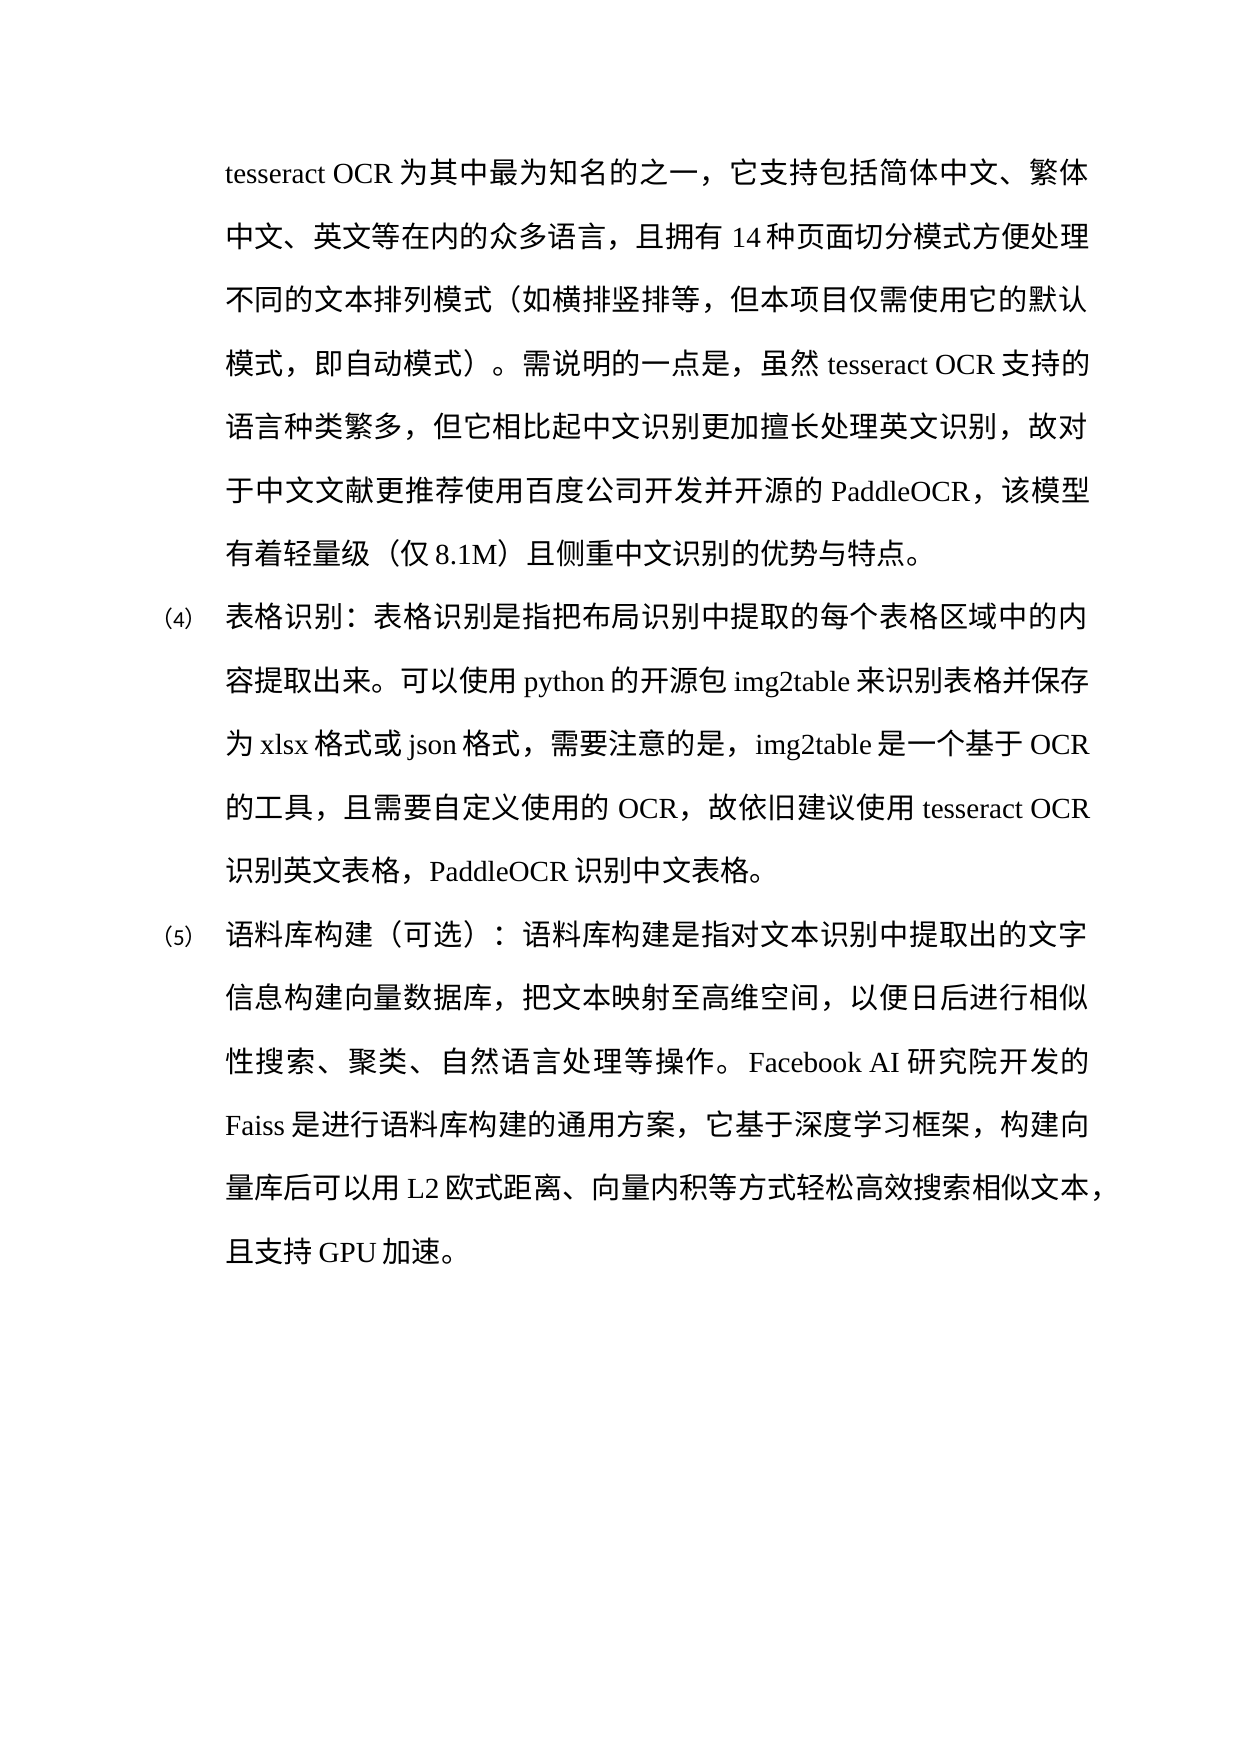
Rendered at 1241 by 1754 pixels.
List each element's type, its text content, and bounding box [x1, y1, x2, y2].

list 语料库构建（可选）：语料库构建是指对文本识别中提取出的文字信息构建向量数据库，把文本映射至高维空间，以便日后进行相似性搜索、聚类、自然语言处理等操作。Facebook AI研究院开发的Faiss是进行语料库构建的通用方案，它基于深度学习框架，构建向量库后可以用L2欧式距离、向量内积等方式轻松高效搜索相似文本，且支持GPU加速。 [150, 911, 1090, 1271]
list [150, 150, 1090, 573]
list 表格识别：表格识别是指把布局识别中提取的每个表格区域中的内容提取出来。可以使用python的开源包img2table来识别表格并保存为xlsx格式或json格式，需要注意的是，img2table是一个基于OCR的工具，且需要自定义使用的OCR，故依旧建议使用tesseract OCR识别英文表格，PaddleOCR识别中文表格。 [150, 594, 1090, 890]
